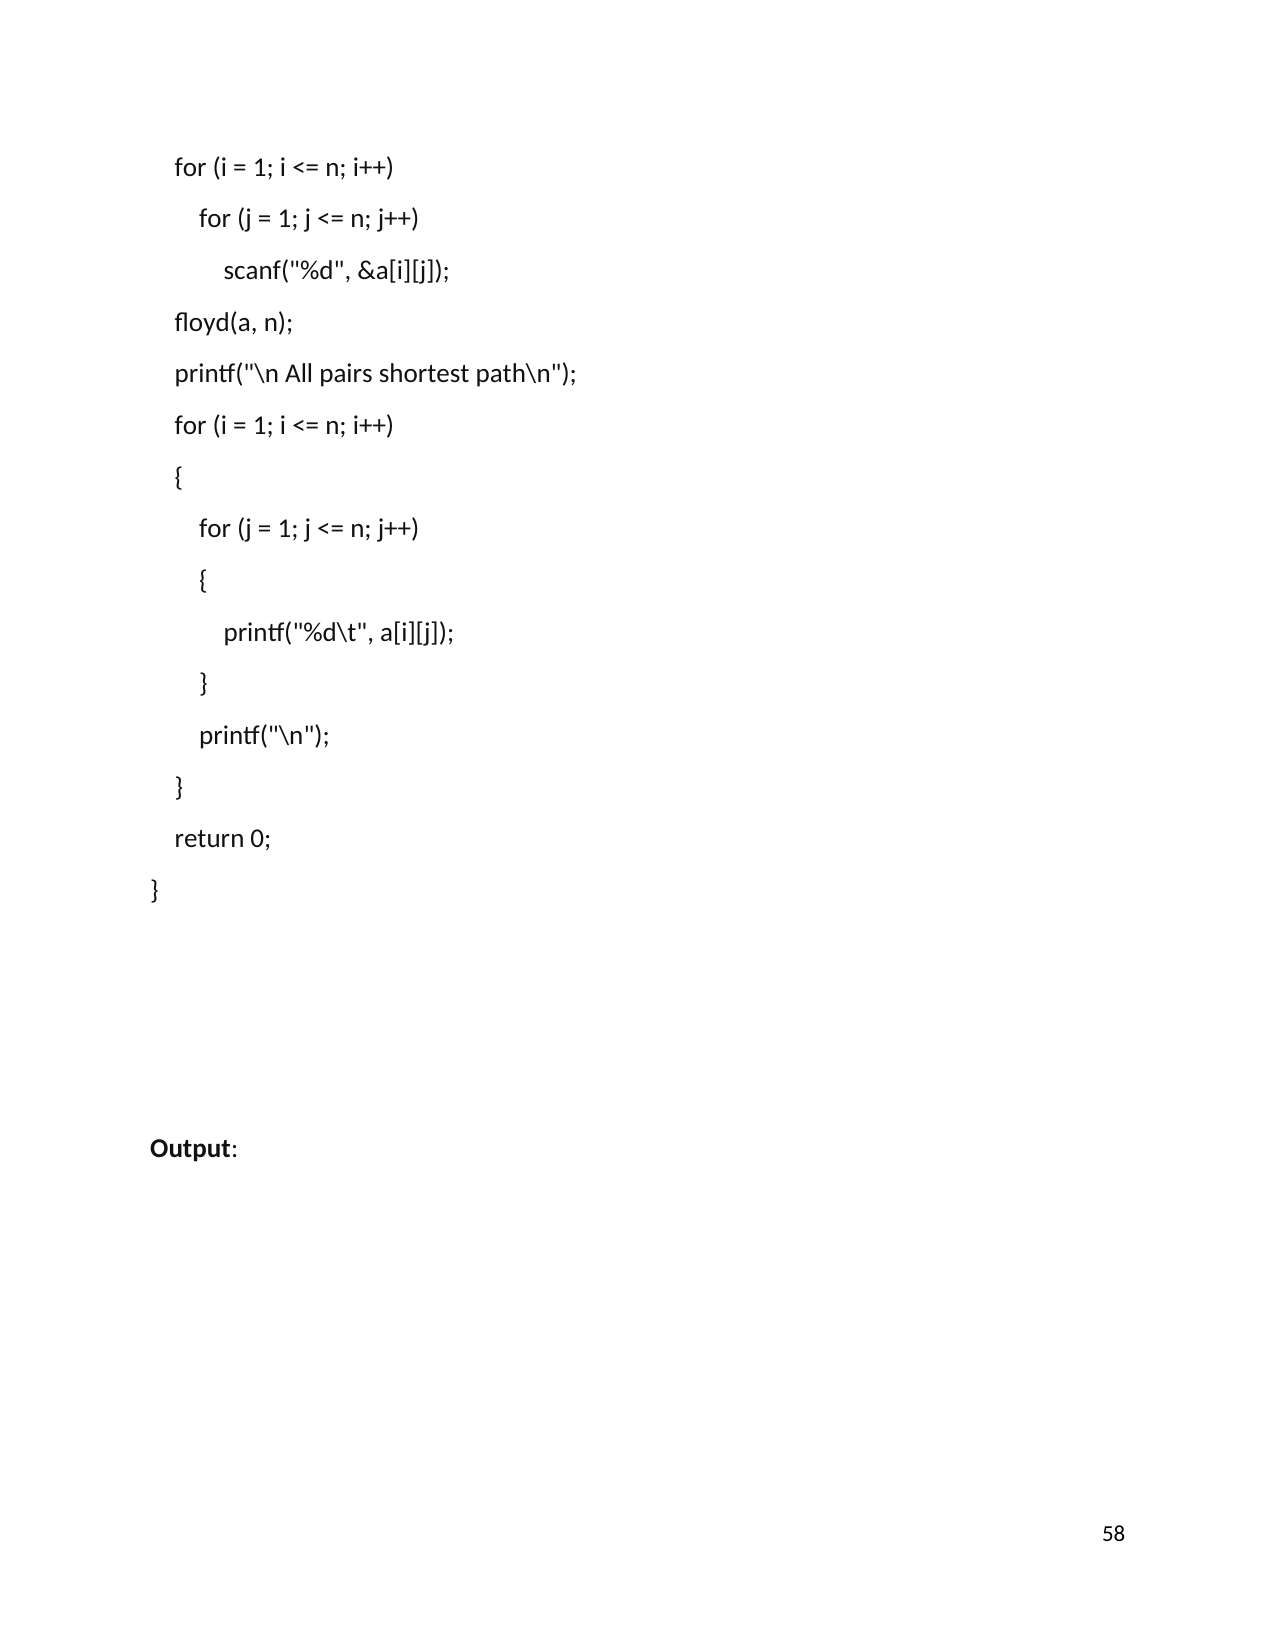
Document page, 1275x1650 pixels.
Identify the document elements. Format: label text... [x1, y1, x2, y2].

text for (i = 1; i <= n; i++) [150, 408, 1125, 441]
text } [150, 667, 1125, 700]
text printf("\n"); [150, 718, 1125, 751]
text return 0; [150, 822, 1125, 855]
text printf("%d\t", a[i][j]); [150, 615, 1125, 648]
text } [150, 770, 1125, 803]
text { [150, 563, 1125, 596]
text { [150, 460, 1125, 493]
text for (j = 1; j <= n; j++) [150, 512, 1125, 545]
text floyd(a, n); [150, 305, 1125, 338]
text } [150, 873, 1125, 906]
text scanf("%d", &a[i][j]); [150, 253, 1125, 286]
text printf("\n All pairs shortest path\n"); [150, 357, 1125, 390]
text for (j = 1; j <= n; j++) [150, 202, 1125, 235]
text for (i = 1; i <= n; i++) [150, 150, 1125, 183]
text Output: [150, 1132, 1125, 1165]
